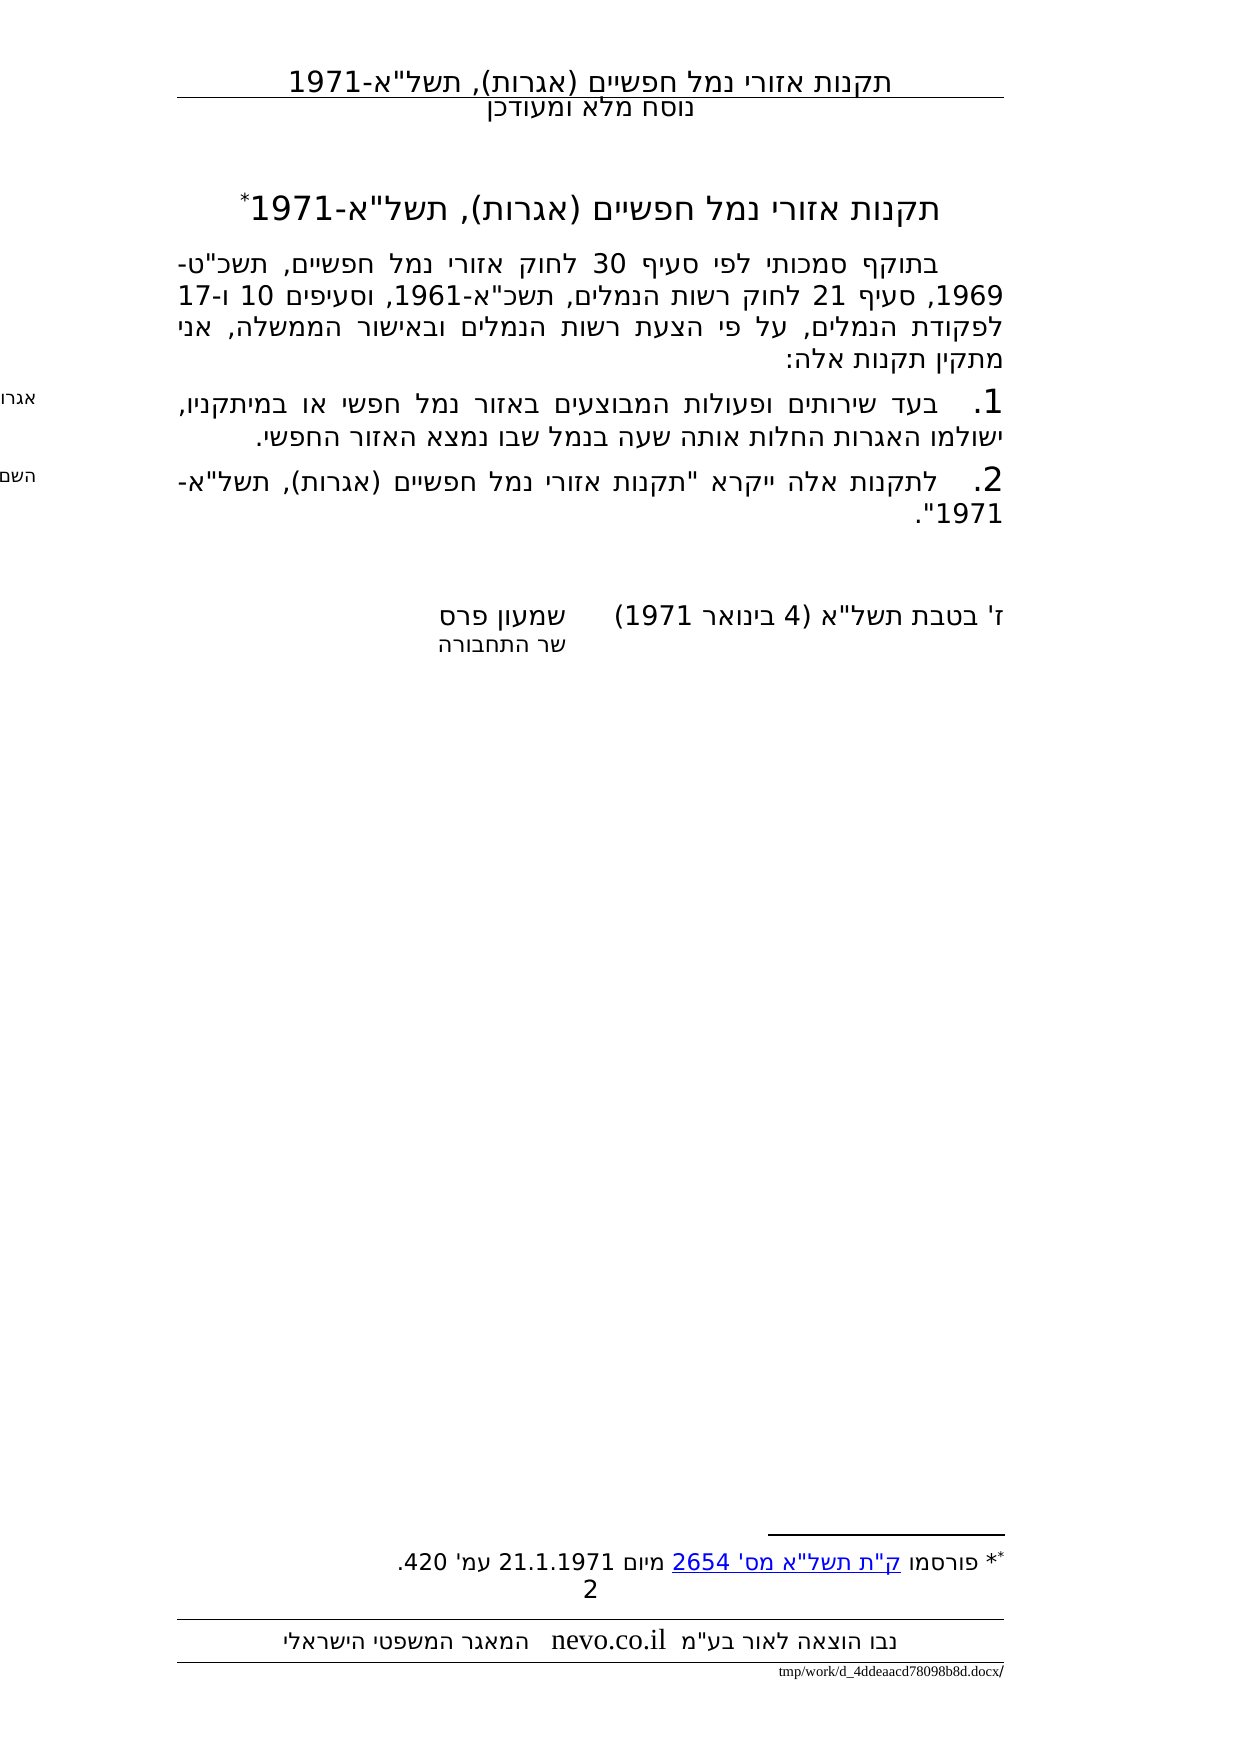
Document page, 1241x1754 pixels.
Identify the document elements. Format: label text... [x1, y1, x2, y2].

text 1. בעד שירותים ופעולות המבוצעים באזור נמל חפשי או במיתקניו, ישולמו האגרות החלות אותה שעה בנמל שבו נמצא האזור החפשי. [177, 382, 1004, 452]
text ז' בטבת תשל"א (4 בינואר 1971) שמעון פרס [177, 600, 1004, 631]
text בתוקף סמכותי לפי סעיף 30 לחוק אזורי נמל חפשיים, תשכ"ט-1969, סעיף 21 לחוק רשות הנמלים, תשכ"א-1961, וסעיפים 10 ו-17 לפקודת הנמלים, על פי הצעת רשות הנמלים ובאישור הממשלה, אני מתקין תקנות אלה: [177, 248, 1004, 374]
text שר התחבורה [177, 631, 1004, 658]
text 2. לתקנות אלה ייקרא "תקנות אזורי נמל חפשיים (אגרות), תשל"א-1971". [177, 460, 1004, 530]
text תקנות אזורי נמל חפשיים (אגרות), תשל"א-1971* [177, 189, 1004, 228]
